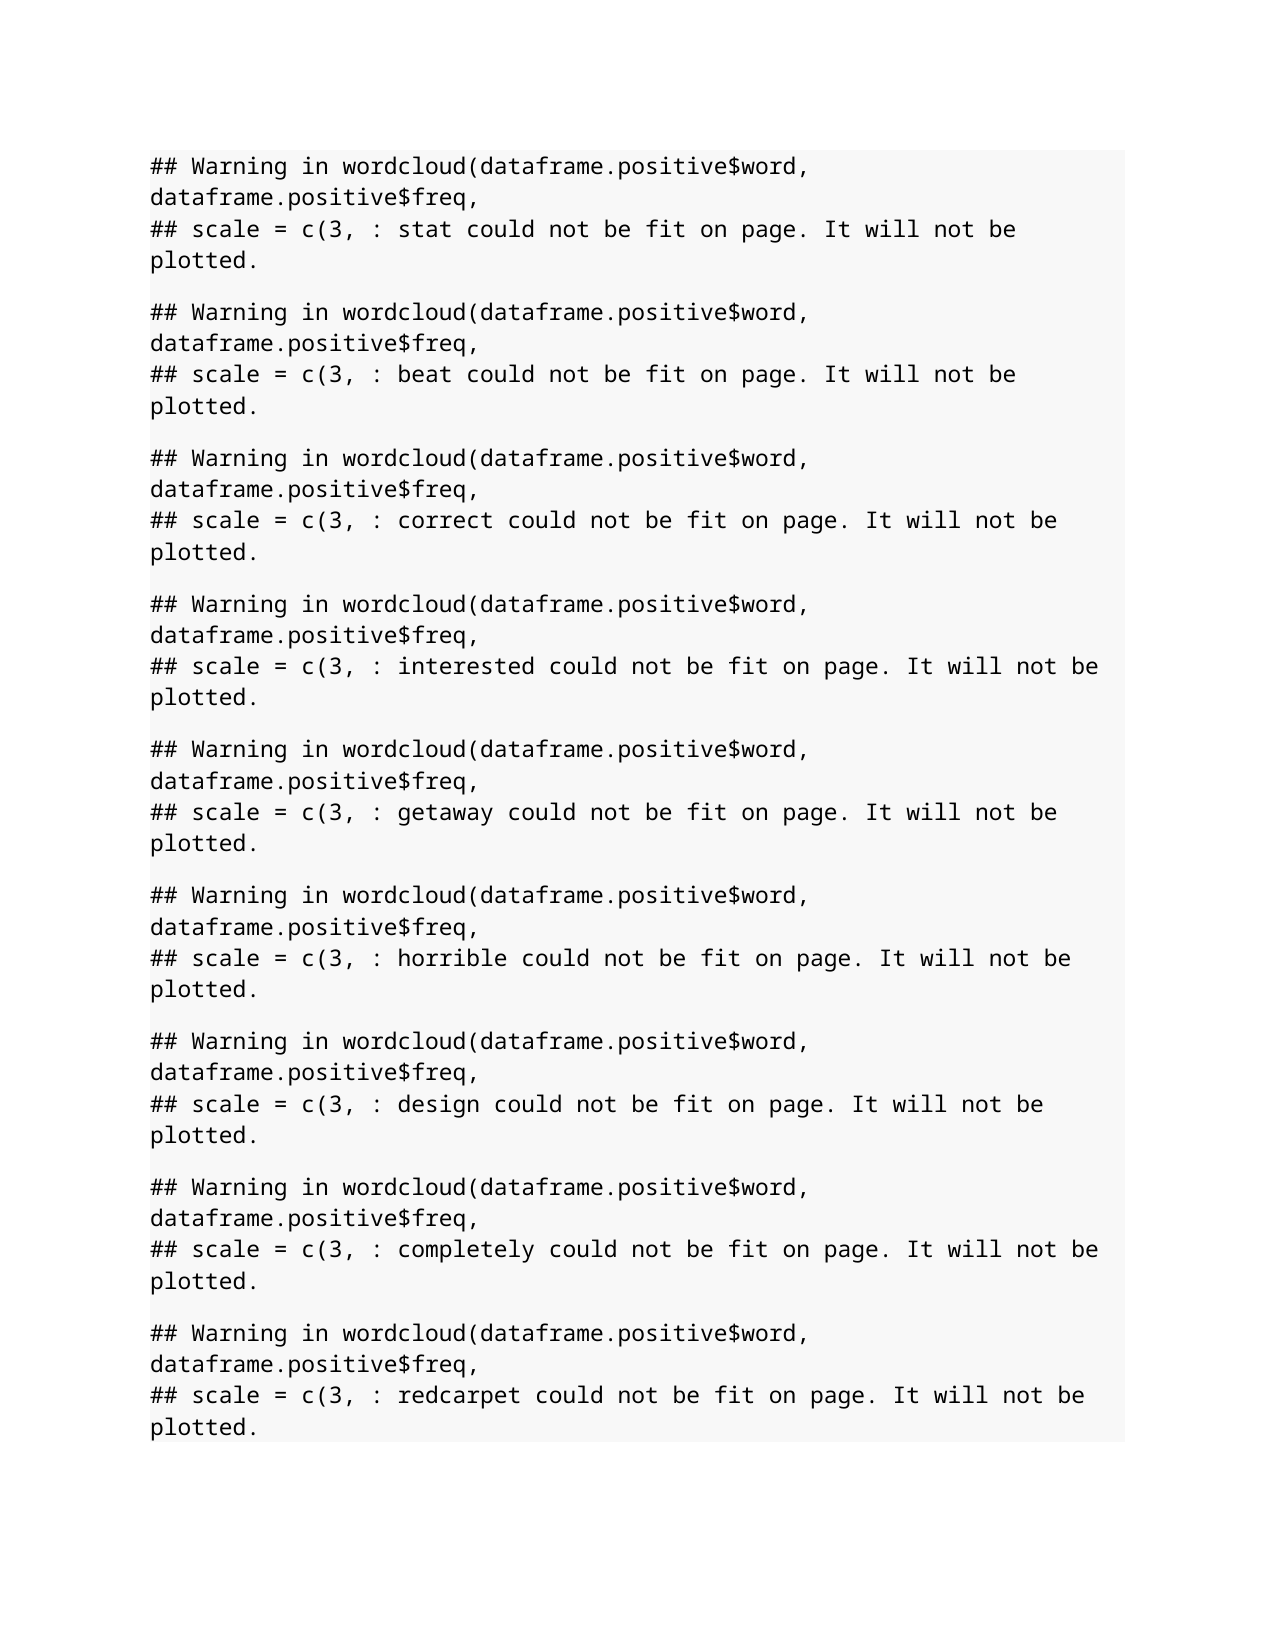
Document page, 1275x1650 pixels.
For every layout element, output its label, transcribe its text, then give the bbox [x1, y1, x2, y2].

text ## Warning in wordcloud(dataframe.positive$word, dataframe.positive$freq, ## scale = c(3, : getaway could not be fit on page. It will not be plotted. [150, 733, 1125, 858]
text ## Warning in wordcloud(dataframe.positive$word, dataframe.positive$freq, ## scale = c(3, : completely could not be fit on page. It will not be plotted. [150, 1171, 1125, 1296]
text ## Warning in wordcloud(dataframe.positive$word, dataframe.positive$freq, ## scale = c(3, : beat could not be fit on page. It will not be plotted. [150, 296, 1125, 421]
text ## Warning in wordcloud(dataframe.positive$word, dataframe.positive$freq, ## scale = c(3, : design could not be fit on page. It will not be plotted. [150, 1025, 1125, 1150]
text ## Warning in wordcloud(dataframe.positive$word, dataframe.positive$freq, ## scale = c(3, : redcarpet could not be fit on page. It will not be plotted. [150, 1317, 1125, 1442]
text ## Warning in wordcloud(dataframe.positive$word, dataframe.positive$freq, ## scale = c(3, : correct could not be fit on page. It will not be plotted. [150, 442, 1125, 567]
text ## Warning in wordcloud(dataframe.positive$word, dataframe.positive$freq, ## scale = c(3, : stat could not be fit on page. It will not be plotted. [150, 150, 1125, 275]
text ## Warning in wordcloud(dataframe.positive$word, dataframe.positive$freq, ## scale = c(3, : horrible could not be fit on page. It will not be plotted. [150, 879, 1125, 1004]
text ## Warning in wordcloud(dataframe.positive$word, dataframe.positive$freq, ## scale = c(3, : interested could not be fit on page. It will not be plotted. [150, 587, 1125, 712]
